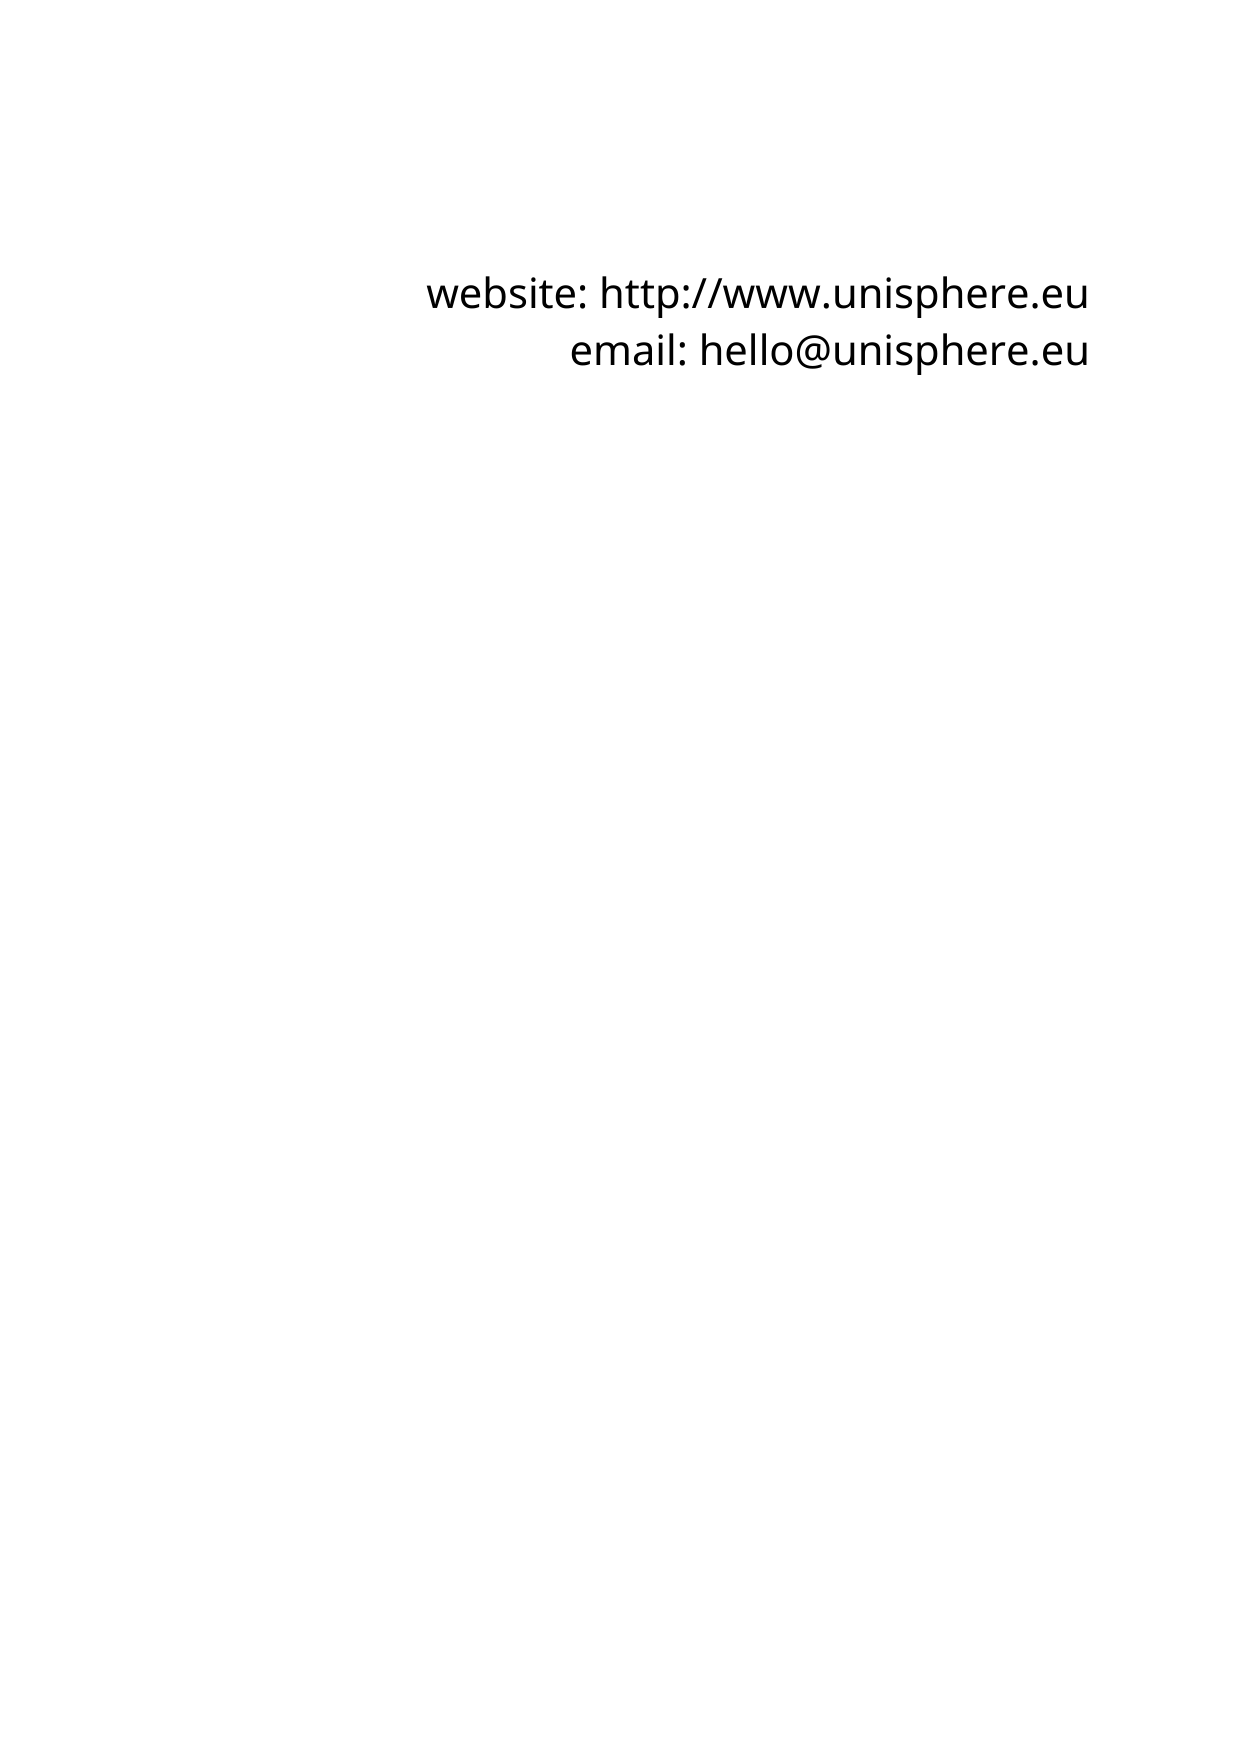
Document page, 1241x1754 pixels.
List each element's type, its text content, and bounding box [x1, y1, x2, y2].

text website: http://www.unisphere.eu [150, 263, 1090, 320]
text email: hello@unisphere.eu [150, 320, 1090, 377]
